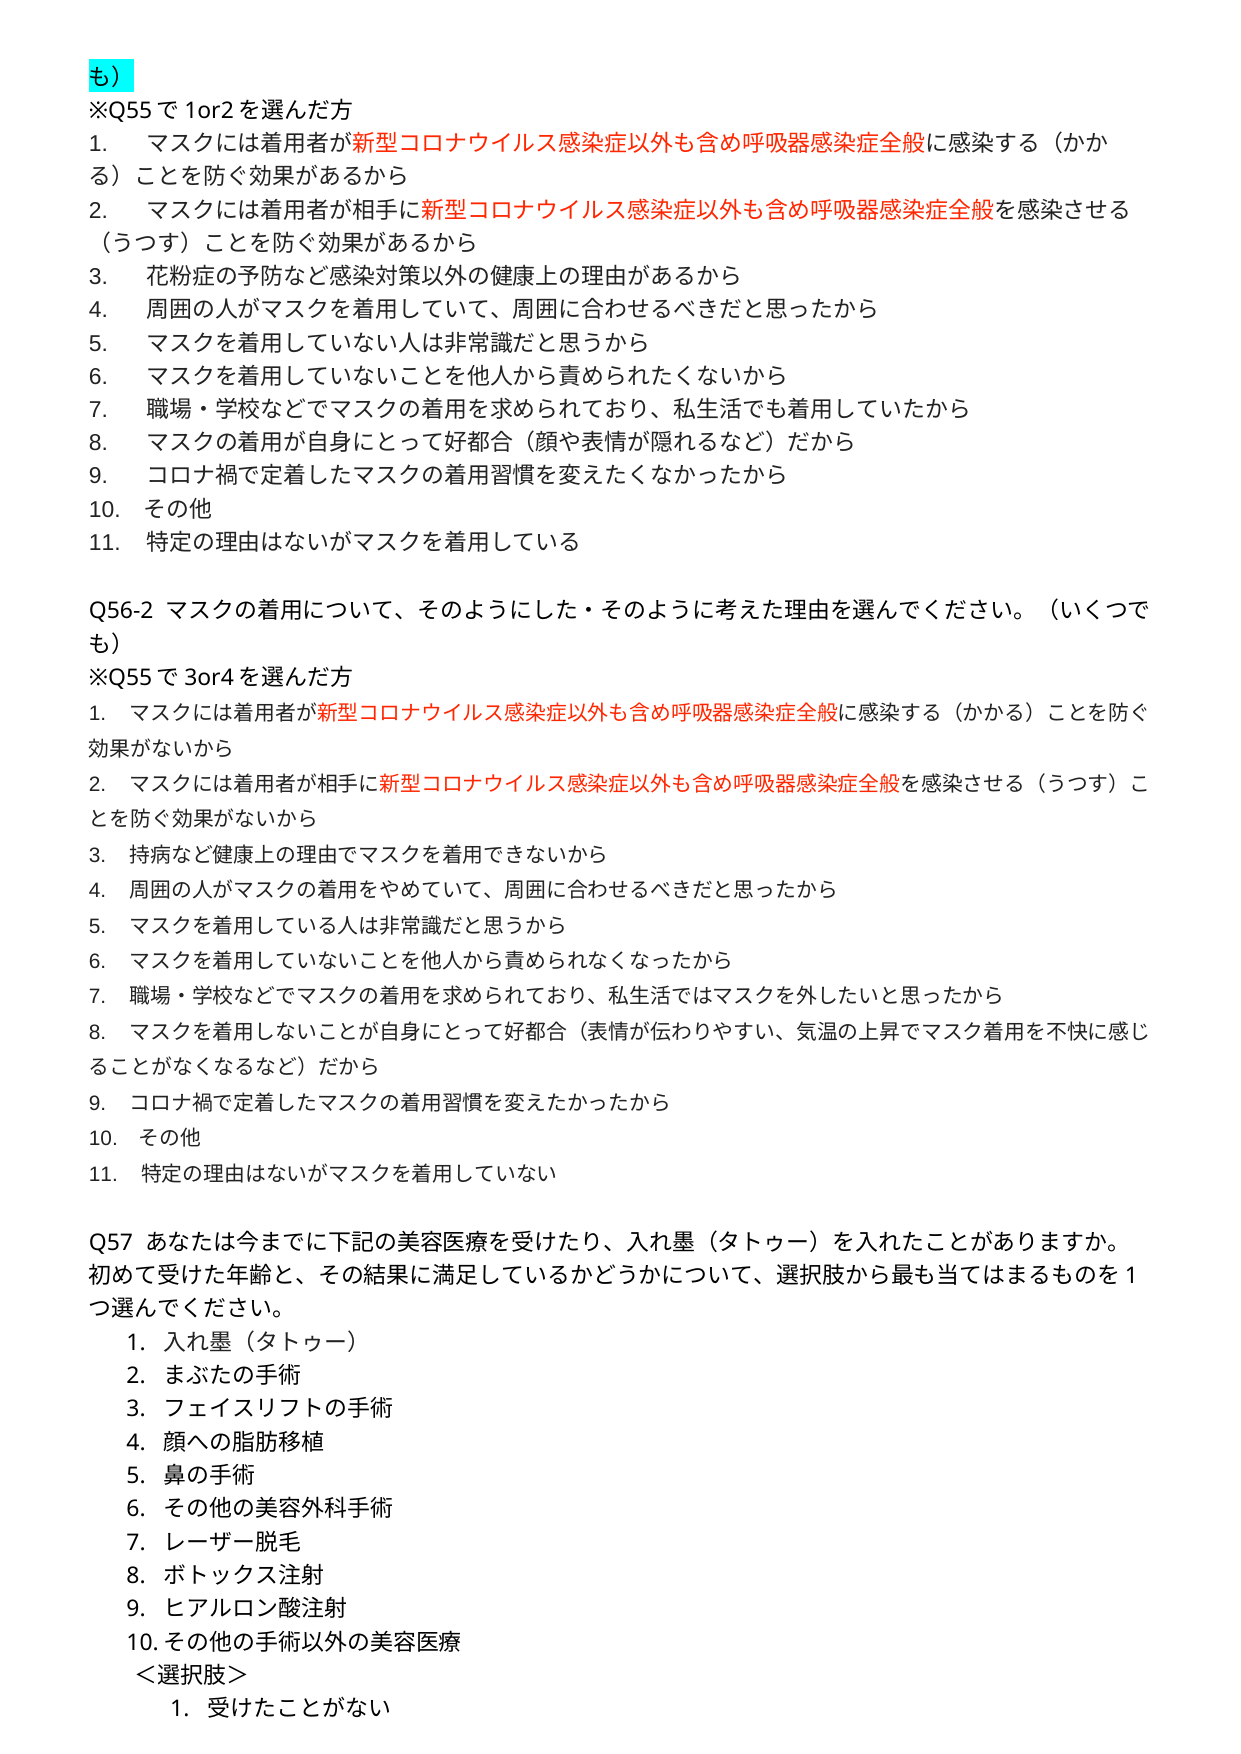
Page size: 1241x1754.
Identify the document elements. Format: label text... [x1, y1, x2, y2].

list その他の手術以外の美容医療 [126, 1623, 1152, 1657]
text 10. その他 11. 特定の理由はないがマスクを着用していない [89, 1117, 1152, 1188]
subtitle Q56-1 マスクの着用について、そのようにした・そのように考えた理由を選んでください。（いくつでも） [89, 58, 1152, 92]
subtitle Q56-2 マスクの着用について、そのようにした・そのように考えた理由を選んでください。（いくつでも） [89, 592, 1152, 659]
list 顔への脂肪移植 [126, 1423, 1152, 1457]
list フェイスリフトの手術 [126, 1390, 1152, 1423]
list レーザー脱毛 [126, 1523, 1152, 1557]
list ボトックス注射 [126, 1557, 1152, 1590]
text ※Q55で3or4を選んだ方 [89, 659, 1152, 692]
text 1. マスクには着用者が新型コロナウイルス感染症以外も含め呼吸器感染症全般に感染する（かかる）ことを防ぐ効果があるから 2. マスクには着用者が相手に新型コロナウイルス感染症以外も含め呼吸器感染症全般を感染させる（うつす）ことを防ぐ効果があるから 3. 花粉症の予防など感染対策以外の健康上の理由があるから 4. 周囲の人がマスクを着用していて、周囲に合わせるべきだと思ったから 5. マスクを着用していない人は非常識だと思うから 6. マスクを着用していないことを他人から責められたくないから 7. 職場・学校などでマスクの着用を求められており、私生活でも着用していたから 8. マスクの着用が自身にとって好都合（顔や表情が隠れるなど）だから 9. コロナ禍で定着したマスクの着用習慣を変えたくなかったから [409, 125, 1152, 491]
list 受けたことがない [170, 1690, 1152, 1723]
text 1. マスクには着用者が新型コロナウイルス感染症以外も含め呼吸器感染症全般に感染する（かかる）ことを防ぐ効果がないから 2. マスクには着用者が相手に新型コロナウイルス感染症以外も含め呼吸器感染症全般を感染させる（うつす）ことを防ぐ効果がないから 3. 持病など健康上の理由でマスクを着用できないから 4. 周囲の人がマスクの着用をやめていて、周囲に合わせるべきだと思ったから 5. マスクを着用している人は非常識だと思うから 6. マスクを着用していないことを他人から責められなくなったから 7. 職場・学校などでマスクの着用を求められており、私生活ではマスクを外したいと思ったから 8. マスクを着用しないことが自身にとって好都合（表情が伝わりやすい、気温の上昇でマスク着用を不快に感じることがなくなるなど）だから 9. コロナ禍で定着したマスクの着用習慣を変えたかったから [89, 692, 1152, 1117]
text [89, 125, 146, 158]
subtitle Q57 あなたは今までに下記の美容医療を受けたり、入れ墨（タトゥー）を入れたことがありますか。初めて受けた年齢と、その結果に満足しているかどうかについて、選択肢から最も当てはまるものを1つ選んでください。 [89, 1223, 1152, 1323]
text 10. その他 11. 特定の理由はないがマスクを着用している [212, 491, 1152, 557]
list その他の美容外科手術 [126, 1490, 1152, 1523]
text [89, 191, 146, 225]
list ヒアルロン酸注射 [126, 1590, 1152, 1623]
list まぶたの手術 [126, 1357, 1152, 1390]
text ＜選択肢＞ [134, 1657, 1152, 1690]
list 入れ墨（タトゥー） [126, 1323, 1152, 1357]
list 鼻の手術 [126, 1457, 1152, 1490]
text ※Q55で1or2を選んだ方 [89, 92, 1152, 125]
